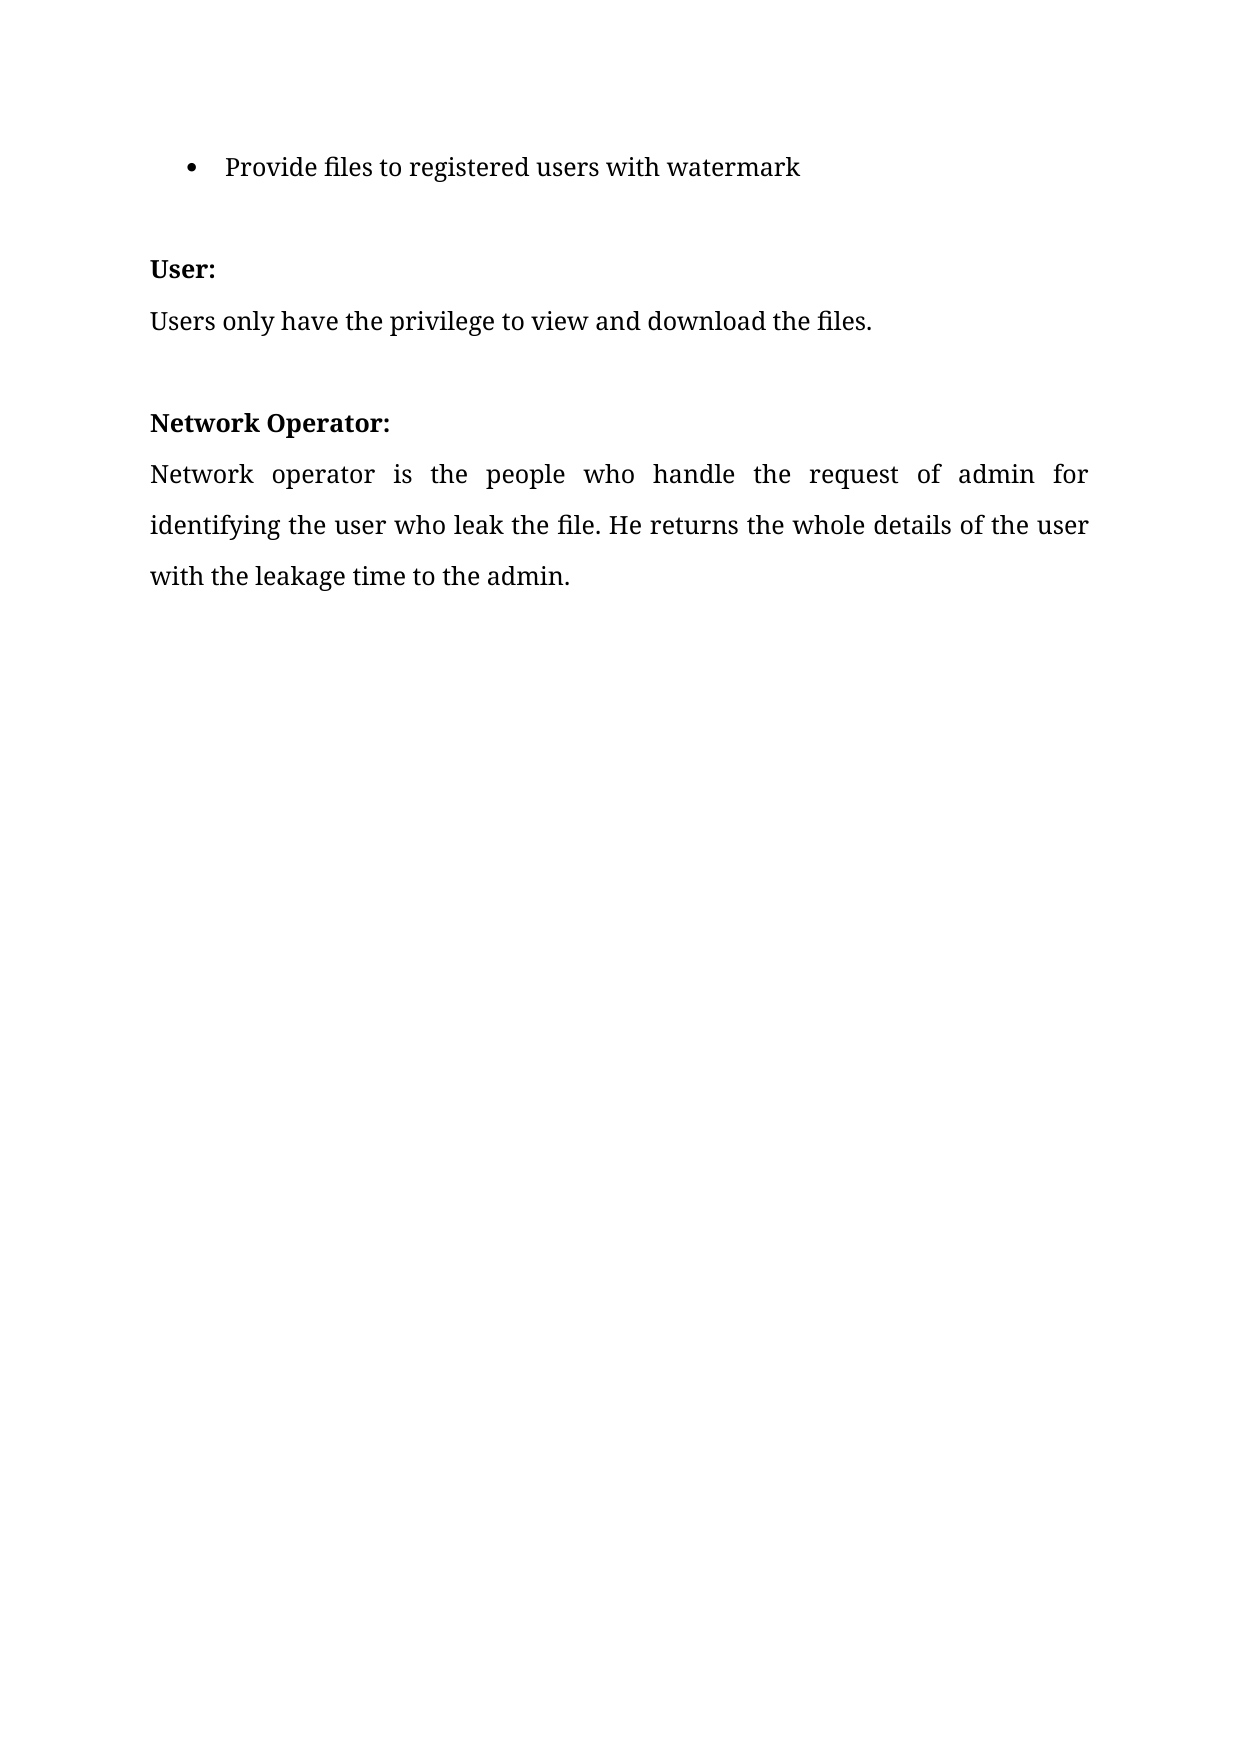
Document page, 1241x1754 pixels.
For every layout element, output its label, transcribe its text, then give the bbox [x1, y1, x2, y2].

text Network operator is the people who handle the request of admin for identifying the user who leak the file. He returns the whole details of the user with the leakage time to the admin. [150, 456, 1090, 592]
list Provide files to registered users with watermark [187, 150, 1090, 184]
text Users only have the privilege to view and download the files. [150, 303, 1090, 337]
text User: [150, 252, 1090, 286]
text Network Operator: [150, 405, 1090, 439]
